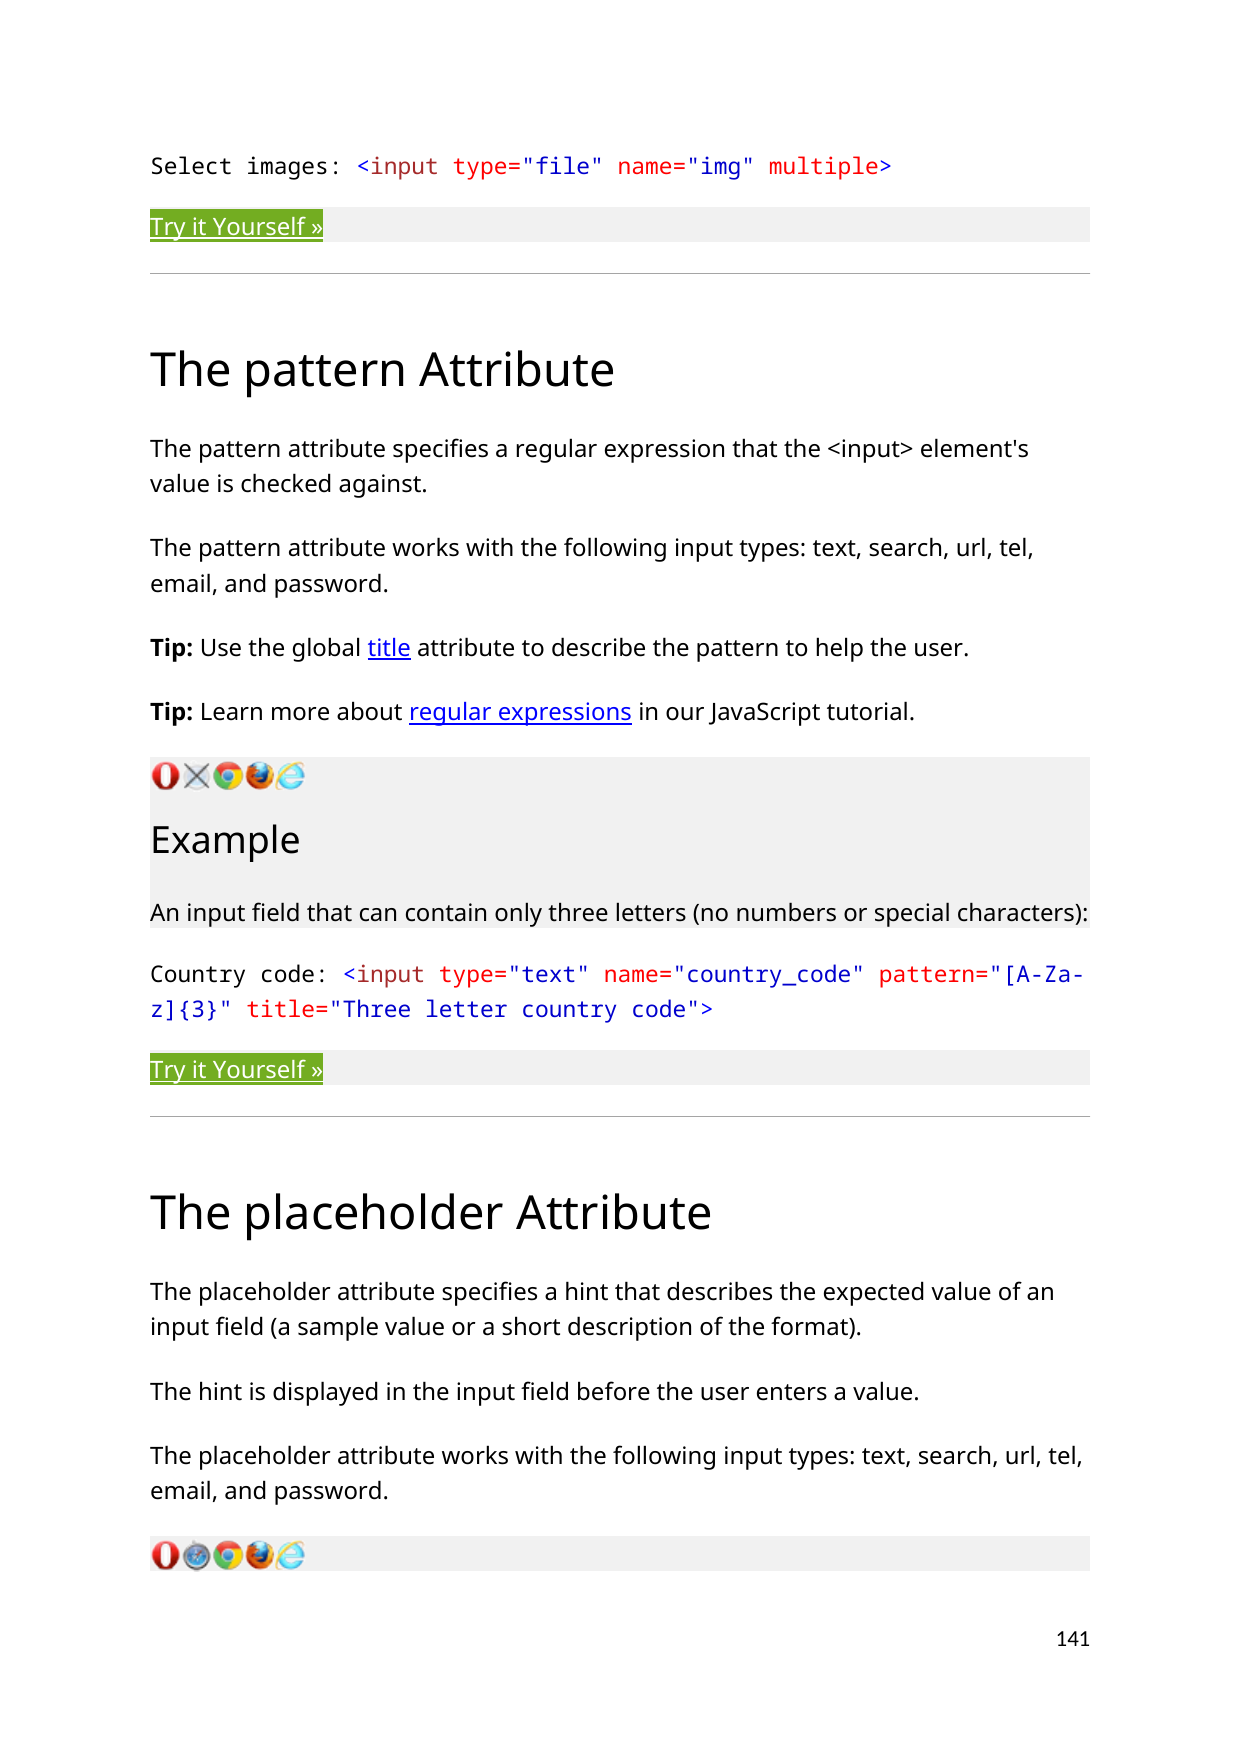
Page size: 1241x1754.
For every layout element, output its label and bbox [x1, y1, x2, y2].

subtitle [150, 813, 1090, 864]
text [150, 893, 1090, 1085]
picture [150, 760, 307, 792]
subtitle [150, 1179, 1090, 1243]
picture [150, 1539, 307, 1572]
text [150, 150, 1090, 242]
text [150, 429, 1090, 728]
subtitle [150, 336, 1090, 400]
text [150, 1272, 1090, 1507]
